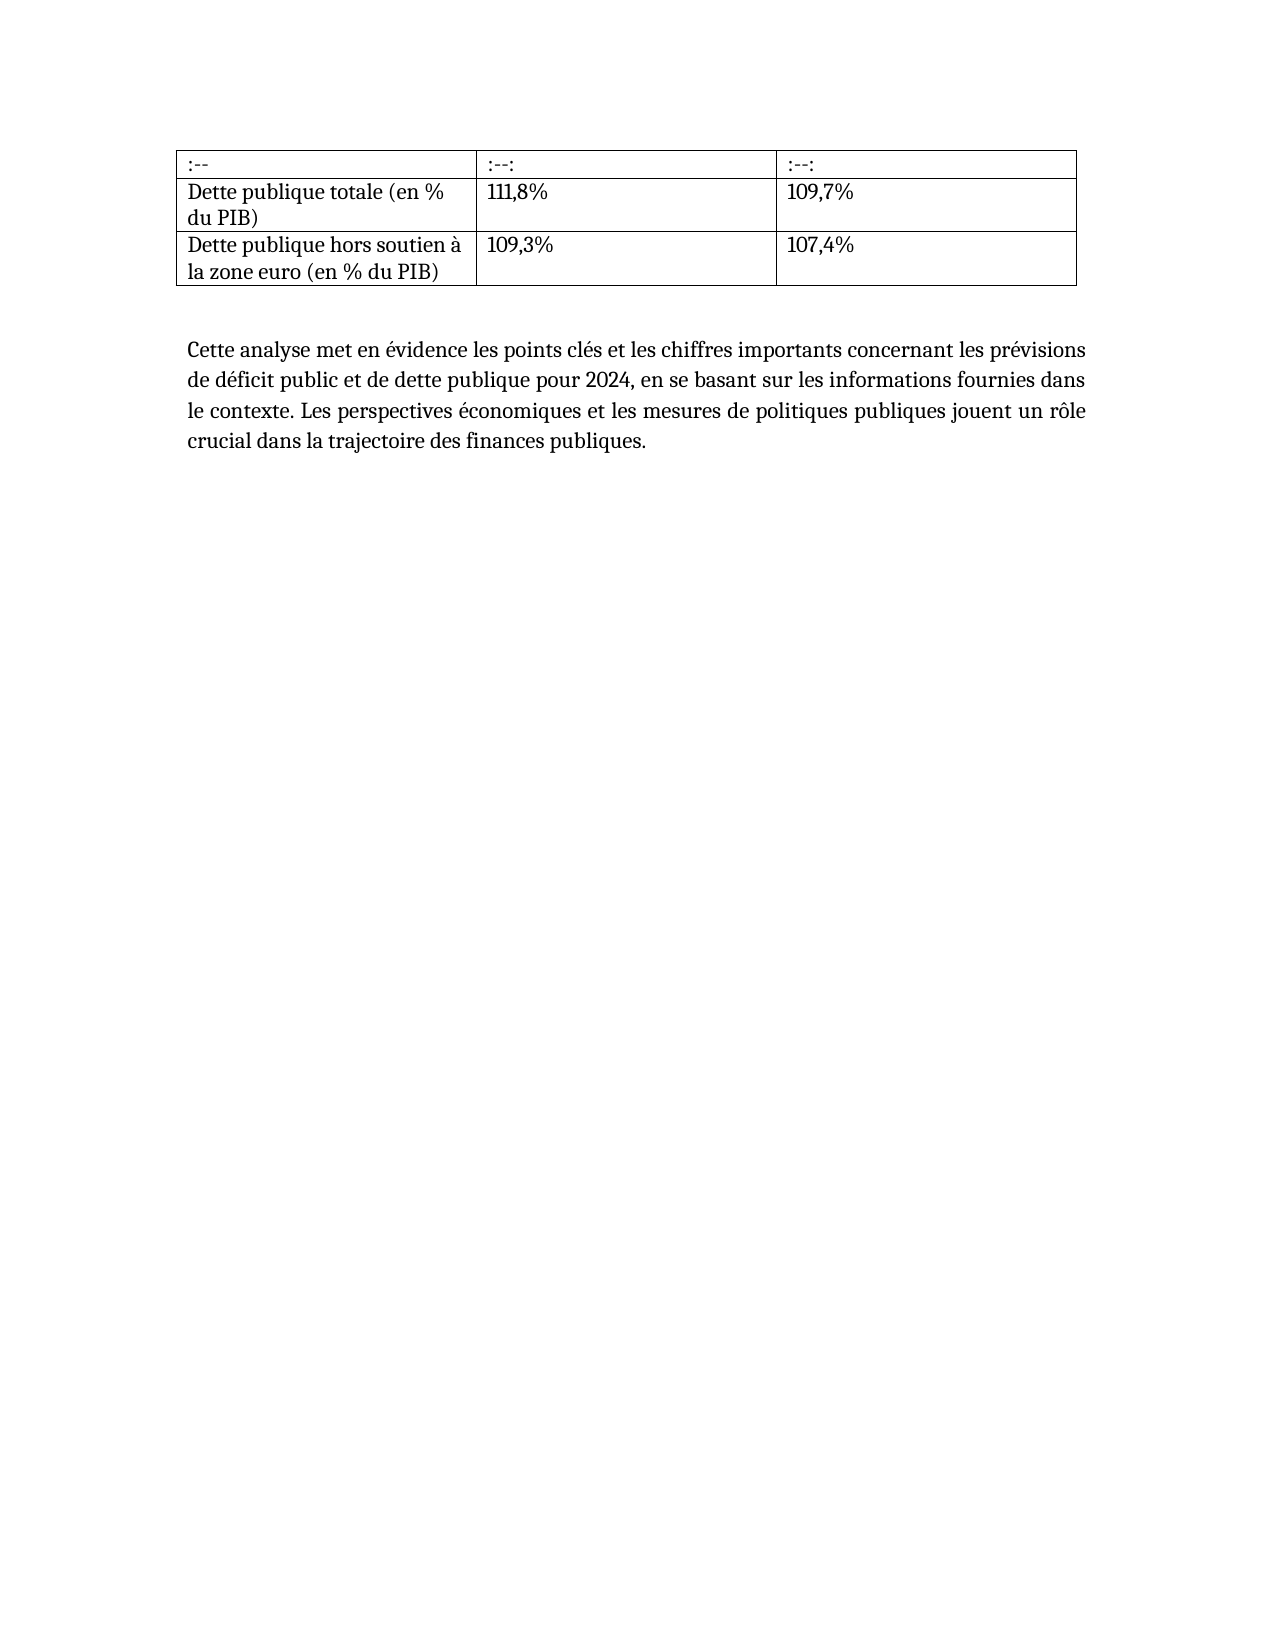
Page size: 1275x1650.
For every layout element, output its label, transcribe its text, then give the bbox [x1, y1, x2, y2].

table_cell :-- [177, 151, 476, 177]
table_cell 109,3% [477, 232, 776, 285]
table_cell Dette publique hors soutien à la zone euro (en % du PIB) [177, 232, 476, 285]
table_cell :--: [477, 151, 776, 177]
table_cell :--: [777, 151, 1076, 177]
text Cette analyse met en évidence les points clés et les chiffres importants concernant les prévisions de déficit public et de dette publique pour 2024, en se basant sur les informations fournies dans le contexte. Les perspectives économiques et les mesures de politiques publiques jouent un rôle crucial dans la trajectoire des finances publiques. [187, 337, 1087, 454]
table_cell 111,8% [477, 179, 776, 231]
table_cell Dette publique totale (en % du PIB) [177, 179, 476, 231]
table_cell 107,4% [777, 232, 1076, 285]
table_cell 109,7% [777, 179, 1076, 231]
